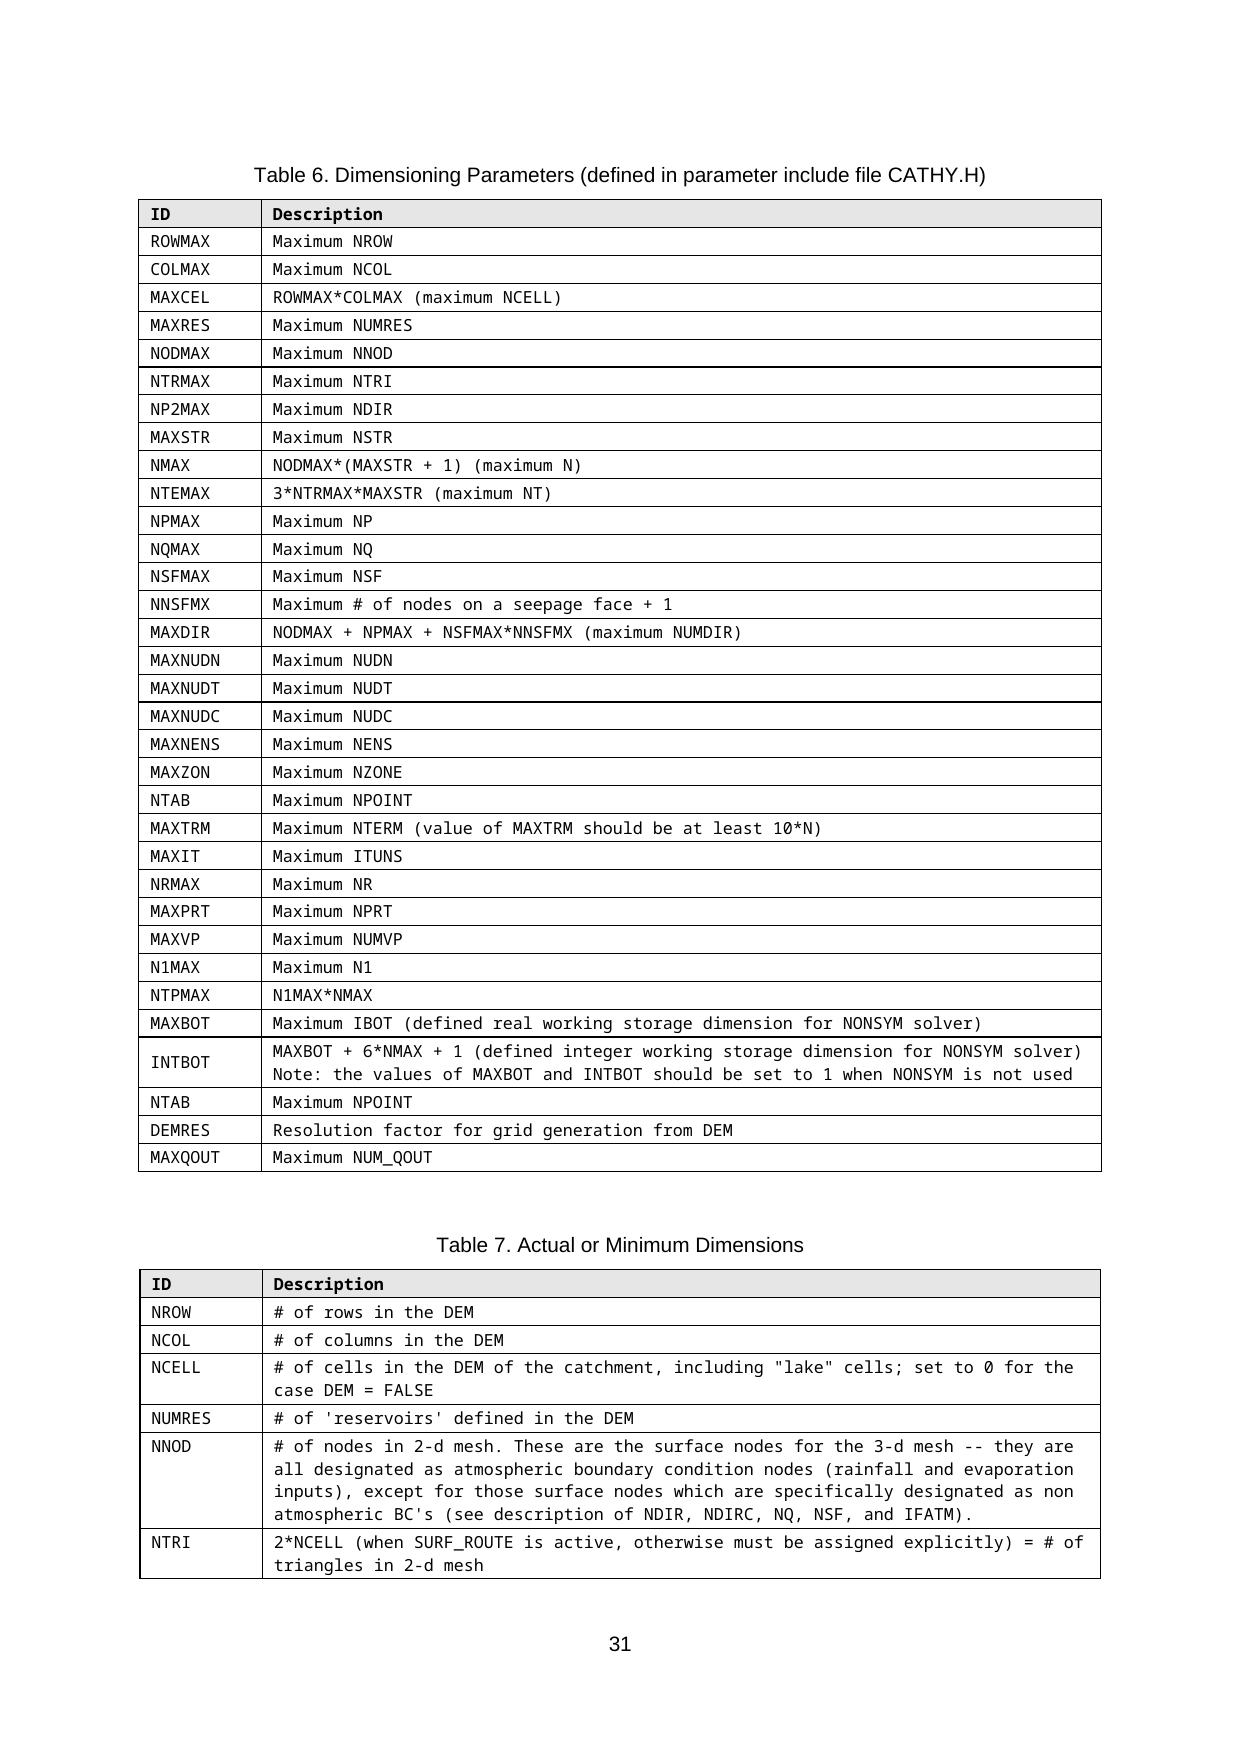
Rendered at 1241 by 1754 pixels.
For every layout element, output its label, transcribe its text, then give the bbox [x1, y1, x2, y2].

table_cell ROWMAX [139, 228, 261, 255]
table_cell Maximum NCOL [262, 256, 1101, 283]
table_cell 3*NTRMAX*MAXSTR (maximum NT) [262, 479, 1101, 506]
table_cell NODMAX*(MAXSTR + 1) (maximum N) [262, 451, 1101, 478]
table_cell INTBOT [139, 1038, 261, 1087]
table_cell Maximum NUMVP [262, 926, 1101, 953]
table_cell MAXQOUT [139, 1144, 261, 1171]
table_cell N1MAX*NMAX [262, 982, 1101, 1008]
table_cell Maximum NPOINT [262, 1088, 1101, 1115]
table_cell Maximum NSF [262, 563, 1101, 590]
table_cell # of 'reservoirs' defined in the DEM [263, 1405, 1100, 1432]
table_cell NP2MAX [139, 395, 261, 422]
table_cell Maximum NZONE [262, 758, 1101, 785]
table_cell MAXTRM [139, 814, 261, 841]
table_cell Maximum NNOD [262, 340, 1101, 366]
table_cell MAXSTR [139, 423, 261, 450]
table_cell MAXIT [139, 842, 261, 869]
table_cell MAXZON [139, 758, 261, 785]
table_cell NODMAX [139, 340, 261, 366]
table_cell NTRI [141, 1529, 262, 1578]
table_cell Resolution factor for grid generation from DEM [262, 1116, 1101, 1143]
table_cell Maximum IBOT (defined real working storage dimension for NONSYM solver) [262, 1010, 1101, 1036]
table_cell NNOD [141, 1433, 262, 1528]
table_cell MAXNENS [139, 730, 261, 757]
table_header Description [263, 1270, 1100, 1297]
table_cell NTPMAX [139, 982, 261, 1008]
table_cell NPMAX [139, 507, 261, 534]
table_cell MAXNUDT [139, 675, 261, 701]
table_cell # of cells in the DEM of the catchment, including "lake" cells; set to 0 for the case DEM = FALSE [263, 1354, 1100, 1404]
table_cell NUMRES [141, 1405, 262, 1432]
table_cell NROW [141, 1298, 262, 1325]
table_cell MAXBOT [139, 1010, 261, 1036]
table_cell Maximum NPRT [262, 898, 1101, 925]
text Table 6. Dimensioning Parameters (defined in parameter include file CATHY.H) [150, 162, 1090, 186]
table_cell Maximum NPOINT [262, 786, 1101, 813]
table_cell Maximum NROW [262, 228, 1101, 255]
table_cell NNSFMX [139, 591, 261, 618]
table_cell NTAB [139, 786, 261, 813]
table_cell Maximum NENS [262, 730, 1101, 757]
table_cell Maximum NUDC [262, 703, 1101, 729]
table_cell Maximum NDIR [262, 395, 1101, 422]
text Table 7. Actual or Minimum Dimensions [150, 1233, 1090, 1257]
table_cell MAXVP [139, 926, 261, 953]
table_cell MAXBOT + 6*NMAX + 1 (defined integer working storage dimension for NONSYM solver) Note: the values of MAXBOT and INTBOT should be set to 1 when NONSYM is not used [262, 1038, 1101, 1087]
table_cell Maximum NTERM (value of MAXTRM should be at least 10*N) [262, 814, 1101, 841]
table_cell Maximum # of nodes on a seepage face + 1 [262, 591, 1101, 618]
table_cell DEMRES [139, 1116, 261, 1143]
table_cell Maximum ITUNS [262, 842, 1101, 869]
table_cell Maximum NUM_QOUT [262, 1144, 1101, 1171]
table_cell Maximum NUMRES [262, 312, 1101, 338]
table_cell Maximum N1 [262, 954, 1101, 981]
table_cell Maximum NP [262, 507, 1101, 534]
table_cell NTAB [139, 1088, 261, 1115]
table_cell NCELL [141, 1354, 262, 1404]
table_header Description [262, 200, 1101, 227]
table_header ID [139, 200, 261, 227]
table_cell Maximum NSTR [262, 423, 1101, 450]
table_cell NRMAX [139, 870, 261, 897]
table_cell MAXDIR [139, 619, 261, 646]
table_cell Maximum NUDT [262, 675, 1101, 701]
table_cell 2*NCELL (when SURF_ROUTE is active, otherwise must be assigned explicitly) = # of triangles in 2-d mesh [263, 1529, 1100, 1578]
table_cell NSFMAX [139, 563, 261, 590]
table_cell NCOL [141, 1326, 262, 1353]
table_cell ROWMAX*COLMAX (maximum NCELL) [262, 284, 1101, 311]
table_cell NTEMAX [139, 479, 261, 506]
table_cell MAXPRT [139, 898, 261, 925]
table_cell NMAX [139, 451, 261, 478]
table_cell NODMAX + NPMAX + NSFMAX*NNSFMX (maximum NUMDIR) [262, 619, 1101, 646]
table_cell MAXNUDN [139, 647, 261, 673]
table_cell NQMAX [139, 535, 261, 562]
table_cell Maximum NR [262, 870, 1101, 897]
table_cell NTRMAX [139, 368, 261, 394]
table_cell Maximum NQ [262, 535, 1101, 562]
table_cell MAXCEL [139, 284, 261, 311]
table_cell MAXRES [139, 312, 261, 338]
table_cell # of nodes in 2-d mesh. These are the surface nodes for the 3-d mesh -- they are all designated as atmospheric boundary condition nodes (rainfall and evaporation inputs), except for those surface nodes which are specifically designated as non atmospheric BC's (see description of NDIR, NDIRC, NQ, NSF, and IFATM). [263, 1433, 1100, 1528]
table_cell COLMAX [139, 256, 261, 283]
table_cell MAXNUDC [139, 703, 261, 729]
table_cell # of rows in the DEM [263, 1298, 1100, 1325]
table_cell # of columns in the DEM [263, 1326, 1100, 1353]
table_cell N1MAX [139, 954, 261, 981]
table_header ID [141, 1270, 262, 1297]
table_cell Maximum NTRI [262, 368, 1101, 394]
table_cell Maximum NUDN [262, 647, 1101, 673]
